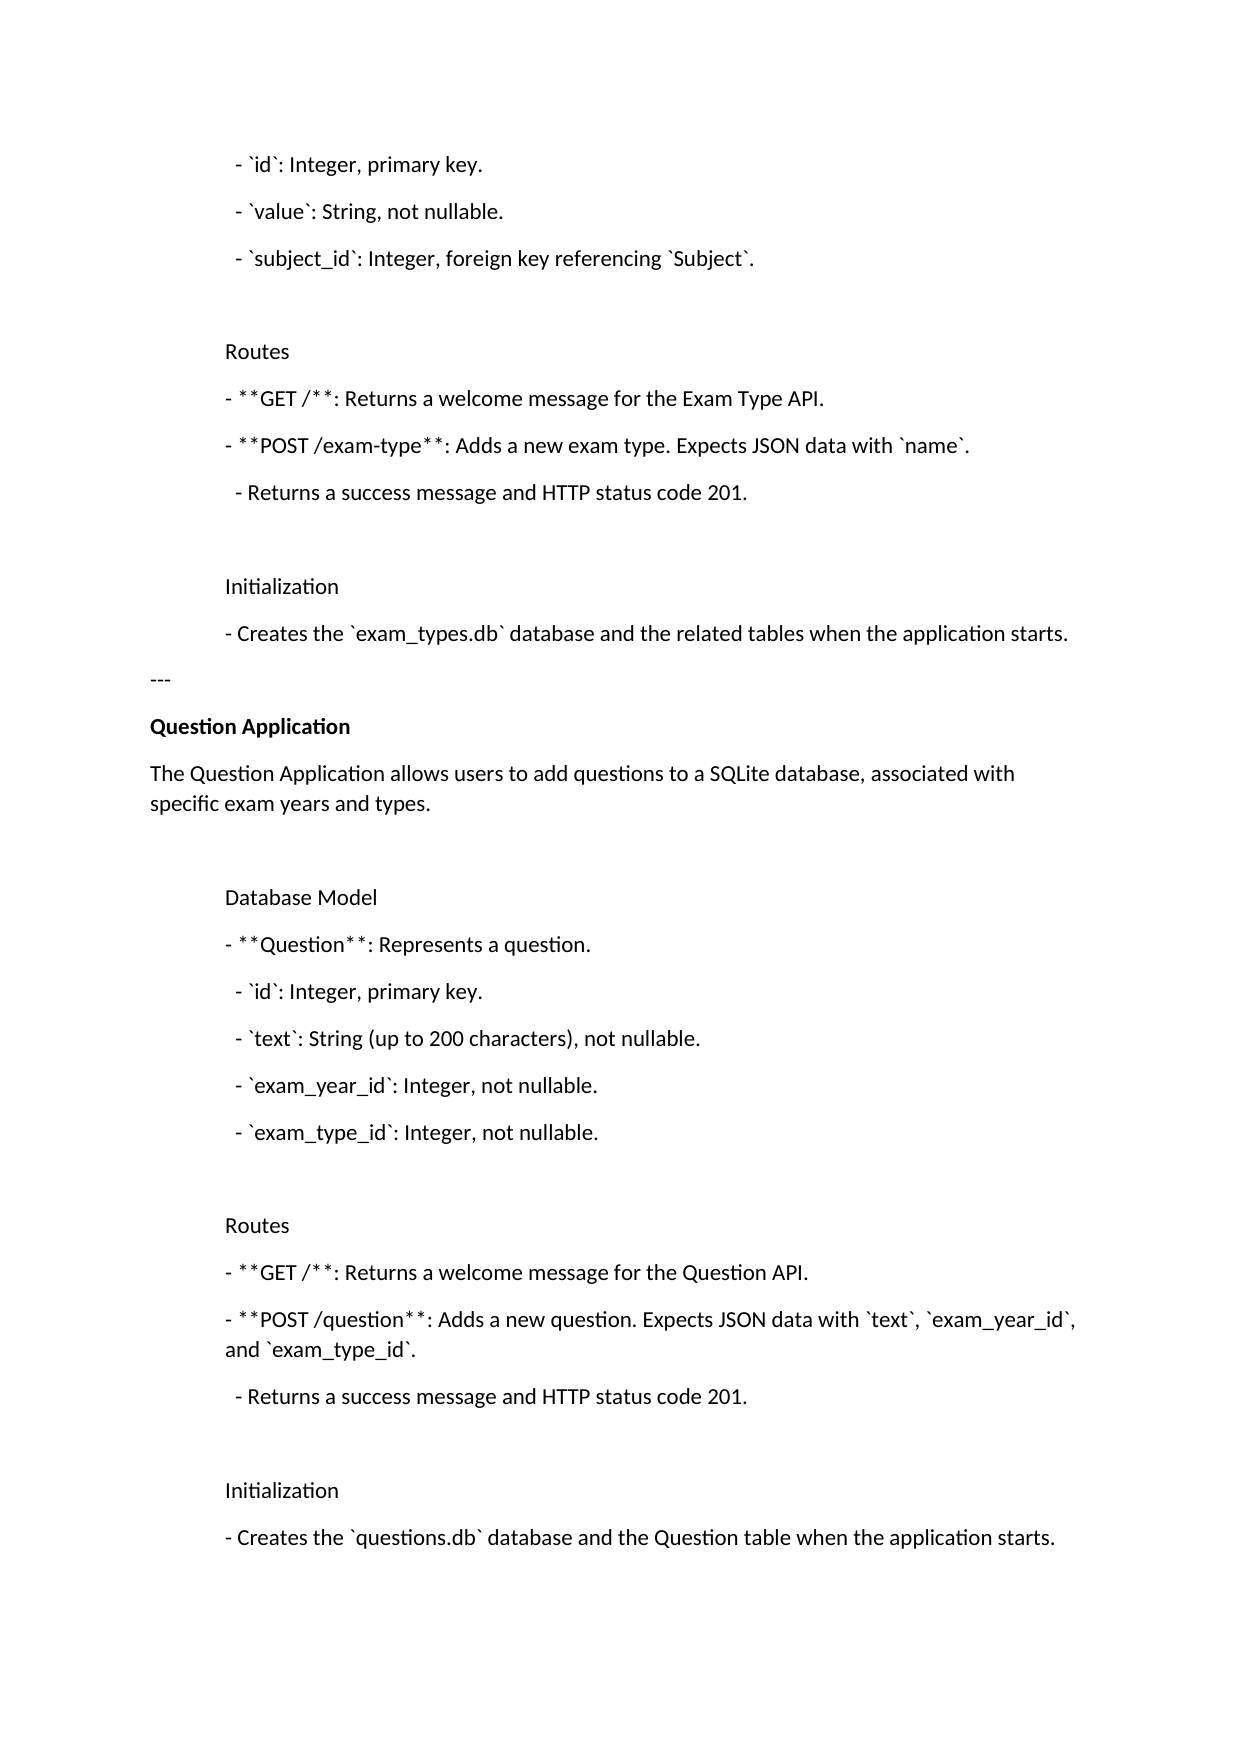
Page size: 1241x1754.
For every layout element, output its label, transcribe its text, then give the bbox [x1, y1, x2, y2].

text Question Application [150, 712, 1090, 741]
text - Creates the `questions.db` database and the Question table when the application starts. [225, 1523, 1090, 1551]
text - `value`: String, not nullable. [225, 197, 1090, 225]
text - **POST /exam-type**: Adds a new exam type. Expects JSON data with `name`. [225, 431, 1090, 459]
text - `subject_id`: Integer, foreign key referencing `Subject`. [225, 244, 1090, 272]
text - `exam_year_id`: Integer, not nullable. [225, 1071, 1090, 1099]
text - `text`: String (up to 200 characters), not nullable. [225, 1024, 1090, 1052]
text The Question Application allows users to add questions to a SQLite database, associated with specific exam years and types. [150, 759, 1090, 818]
text - **POST /question**: Adds a new question. Expects JSON data with `text`, `exam_year_id`, and `exam_type_id`. [225, 1305, 1090, 1363]
text Routes [225, 1211, 1090, 1239]
text - Returns a success message and HTTP status code 201. [225, 478, 1090, 506]
text Database Model [225, 883, 1090, 911]
text - `exam_type_id`: Integer, not nullable. [225, 1118, 1090, 1146]
text Initialization [225, 1476, 1090, 1504]
text Routes [225, 337, 1090, 366]
text - Returns a success message and HTTP status code 201. [225, 1382, 1090, 1410]
text --- [150, 666, 1090, 694]
text - **GET /**: Returns a welcome message for the Question API. [225, 1258, 1090, 1286]
text Initialization [225, 572, 1090, 600]
text - `id`: Integer, primary key. [225, 150, 1090, 178]
text - **Question**: Represents a question. [225, 930, 1090, 958]
text - `id`: Integer, primary key. [225, 977, 1090, 1005]
text - **GET /**: Returns a welcome message for the Exam Type API. [225, 384, 1090, 412]
text - Creates the `exam_types.db` database and the related tables when the application starts. [225, 619, 1090, 647]
